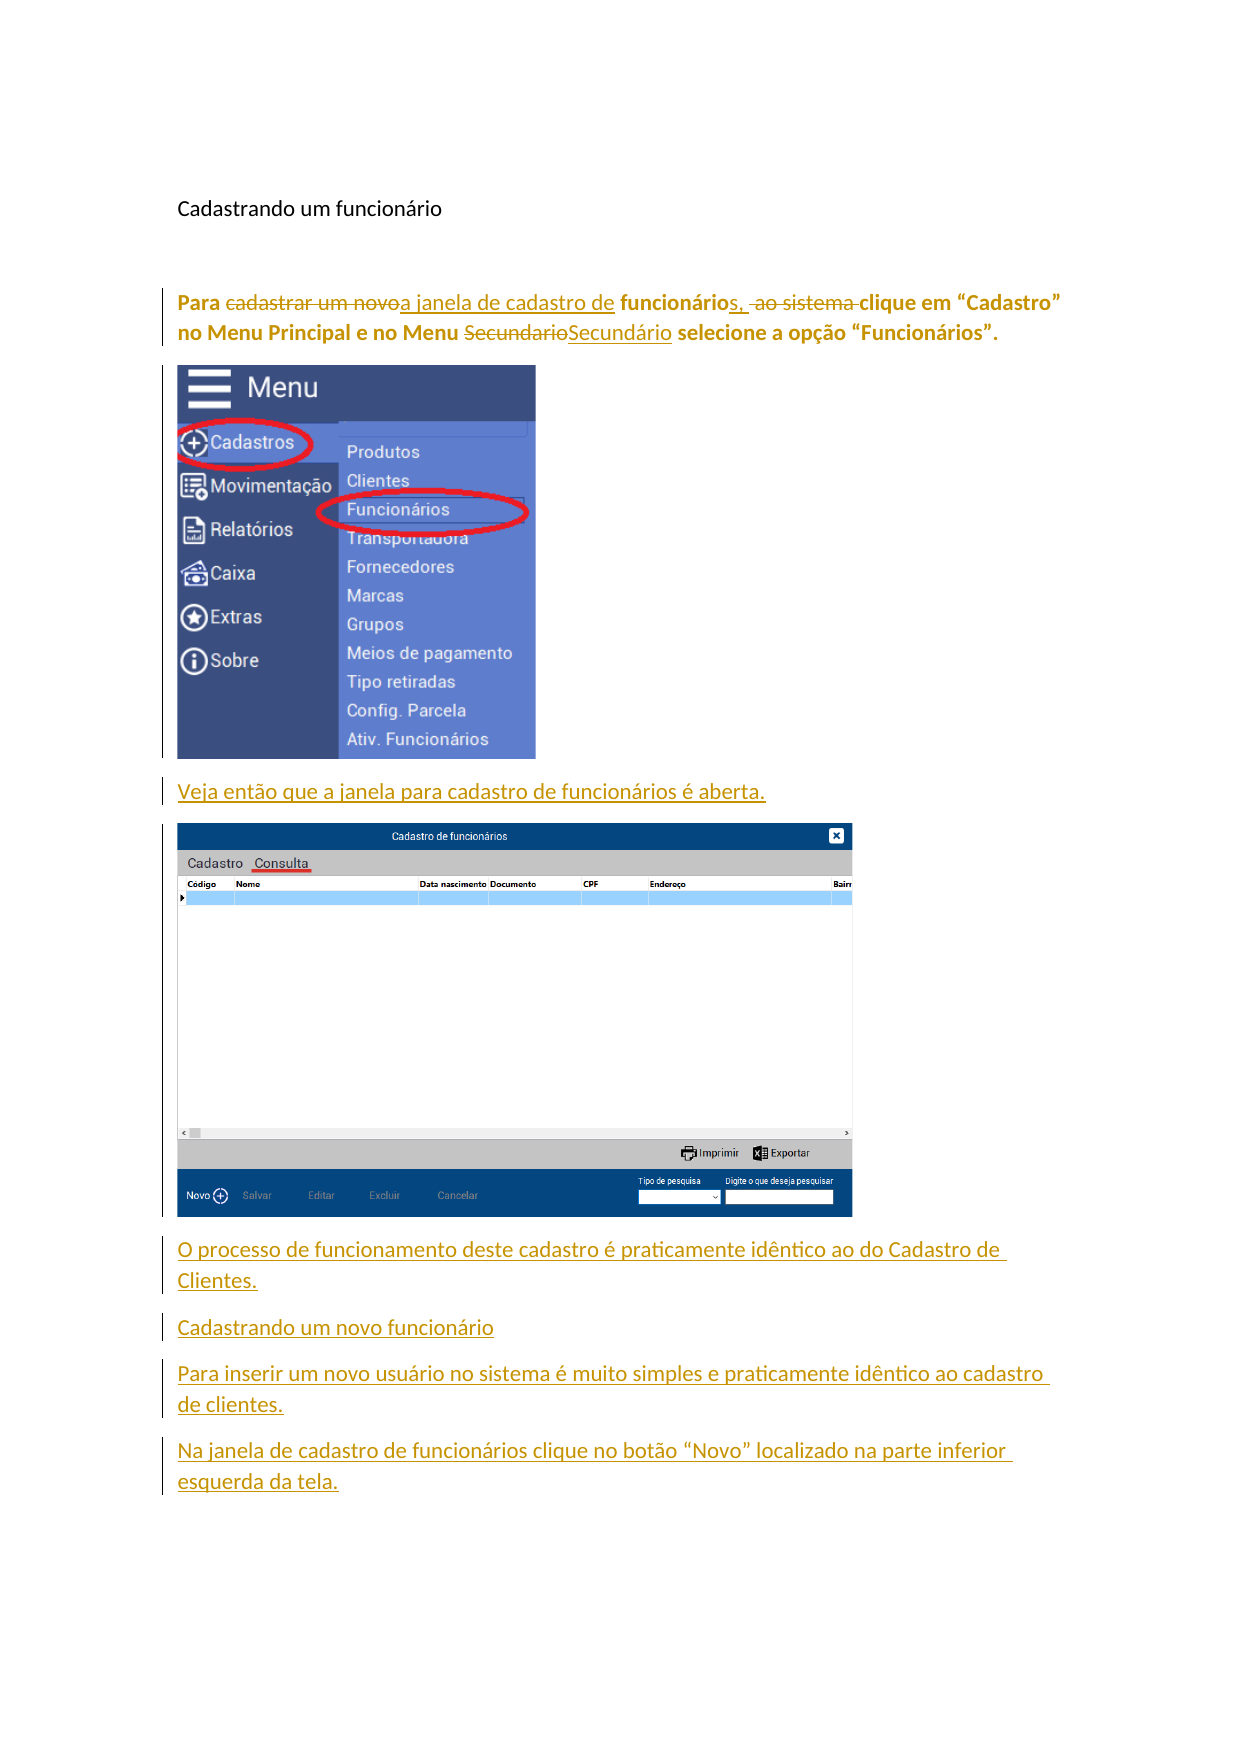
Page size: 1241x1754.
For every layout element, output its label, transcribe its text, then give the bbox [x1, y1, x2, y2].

picture [177, 365, 536, 759]
picture [177, 823, 853, 1217]
text Para funcionárioclique em “Cadastro” no Menu Principal e no Menu selecione a opção “Funcionários”. [177, 288, 1063, 346]
text Cadastrando um funcionário [177, 194, 1063, 222]
